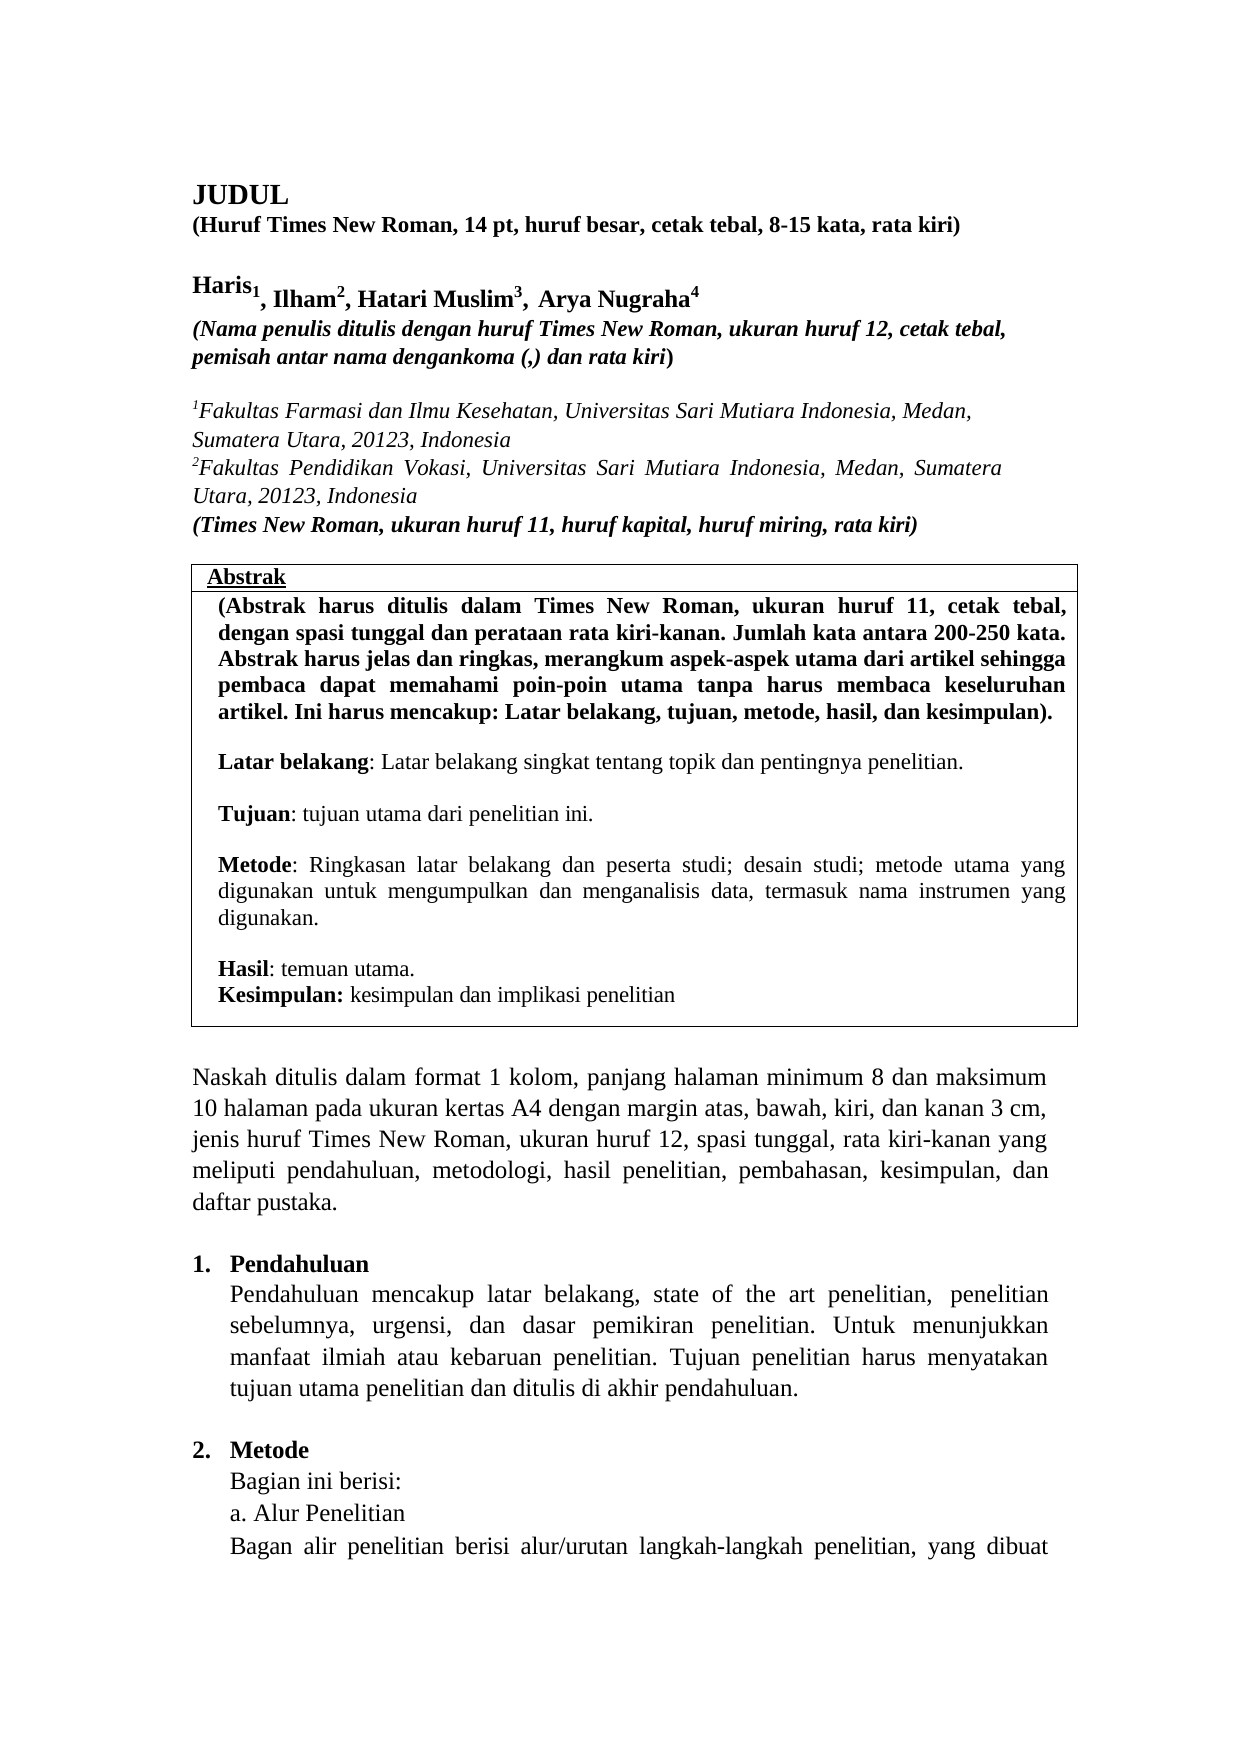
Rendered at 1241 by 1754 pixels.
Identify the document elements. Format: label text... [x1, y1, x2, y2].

title JUDUL [192, 177, 1063, 211]
text 2Fakultas Pendidikan Vokasi, Universitas Sari Mutiara Indonesia, Medan, Sumatera Utara, 20123, Indonesia [192, 454, 1063, 508]
text a. Alur Penelitian [229, 1498, 1049, 1527]
text (Nama penulis ditulis dengan huruf Times New Roman, ukuran huruf 12, cetak tebal, pemisah antar nama dengankoma (,) dan rata kiri) [192, 315, 1049, 370]
text Naskah ditulis dalam format 1 kolom, panjang halaman minimum 8 dan maksimum 10 halaman pada ukuran kertas A4 dengan margin atas, bawah, kiri, dan kanan 3 cm, jenis huruf Times New Roman, ukuran huruf 12, spasi tunggal, rata kiri-kanan yang meliputi pendahuluan, metodologi, hasil penelitian, pembahasan, kesimpulan, dan daftar pustaka. [192, 1062, 1049, 1215]
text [229, 1531, 1049, 1560]
table_cell (Abstrak harus ditulis dalam Times New Roman, ukuran huruf 11, cetak tebal, dengan spasi tunggal dan perataan rata kiri-kanan. Jumlah kata antara 200-250 kata. Abstrak harus jelas dan ringkas, merangkum aspek-aspek utama dari artikel sehingga pembaca dapat memahami poin-poin utama tanpa harus membaca keseluruhan artikel. Ini harus mencakup: Latar belakang, tujuan, metode, hasil, dan kesimpulan). Latar belakang: Latar belakang singkat tentang topik dan pentingnya penelitian. Tujuan: tujuan utama dari penelitian ini. Metode: Ringkasan latar belakang dan peserta studi; desain studi; metode utama yang digunakan untuk mengumpulkan dan menganalisis data, termasuk nama instrumen yang digunakan. Hasil: temuan utama. Kesimpulan: kesimpulan dan implikasi penelitian [192, 592, 1077, 1026]
text (Times New Roman, ukuran huruf 11, huruf kapital, huruf miring, rata kiri) [192, 511, 1063, 537]
text Pendahuluan mencakup latar belakang, state of the art penelitian, penelitian sebelumnya, urgensi, dan dasar pemikiran penelitian. Untuk menunjukkan manfaat ilmiah atau kebaruan penelitian. Tujuan penelitian harus menyatakan tujuan utama penelitian dan ditulis di akhir pendahuluan. [229, 1279, 1049, 1401]
table_header Abstrak [192, 565, 1077, 591]
subtitle Haris1, Ilham2, Hatari Muslim3, Arya Nugraha4 [192, 270, 1063, 313]
text (Huruf Times New Roman, 14 pt, huruf besar, cetak tebal, 8-15 kata, rata kiri) [192, 211, 1063, 237]
text 1Fakultas Farmasi dan Ilmu Kesehatan, Universitas Sari Mutiara Indonesia, Medan, Sumatera Utara, 20123, Indonesia [192, 397, 1063, 452]
subtitle Pendahuluan [192, 1249, 1063, 1278]
subtitle Metode [192, 1435, 1063, 1464]
text Bagian ini berisi: [229, 1466, 1049, 1494]
